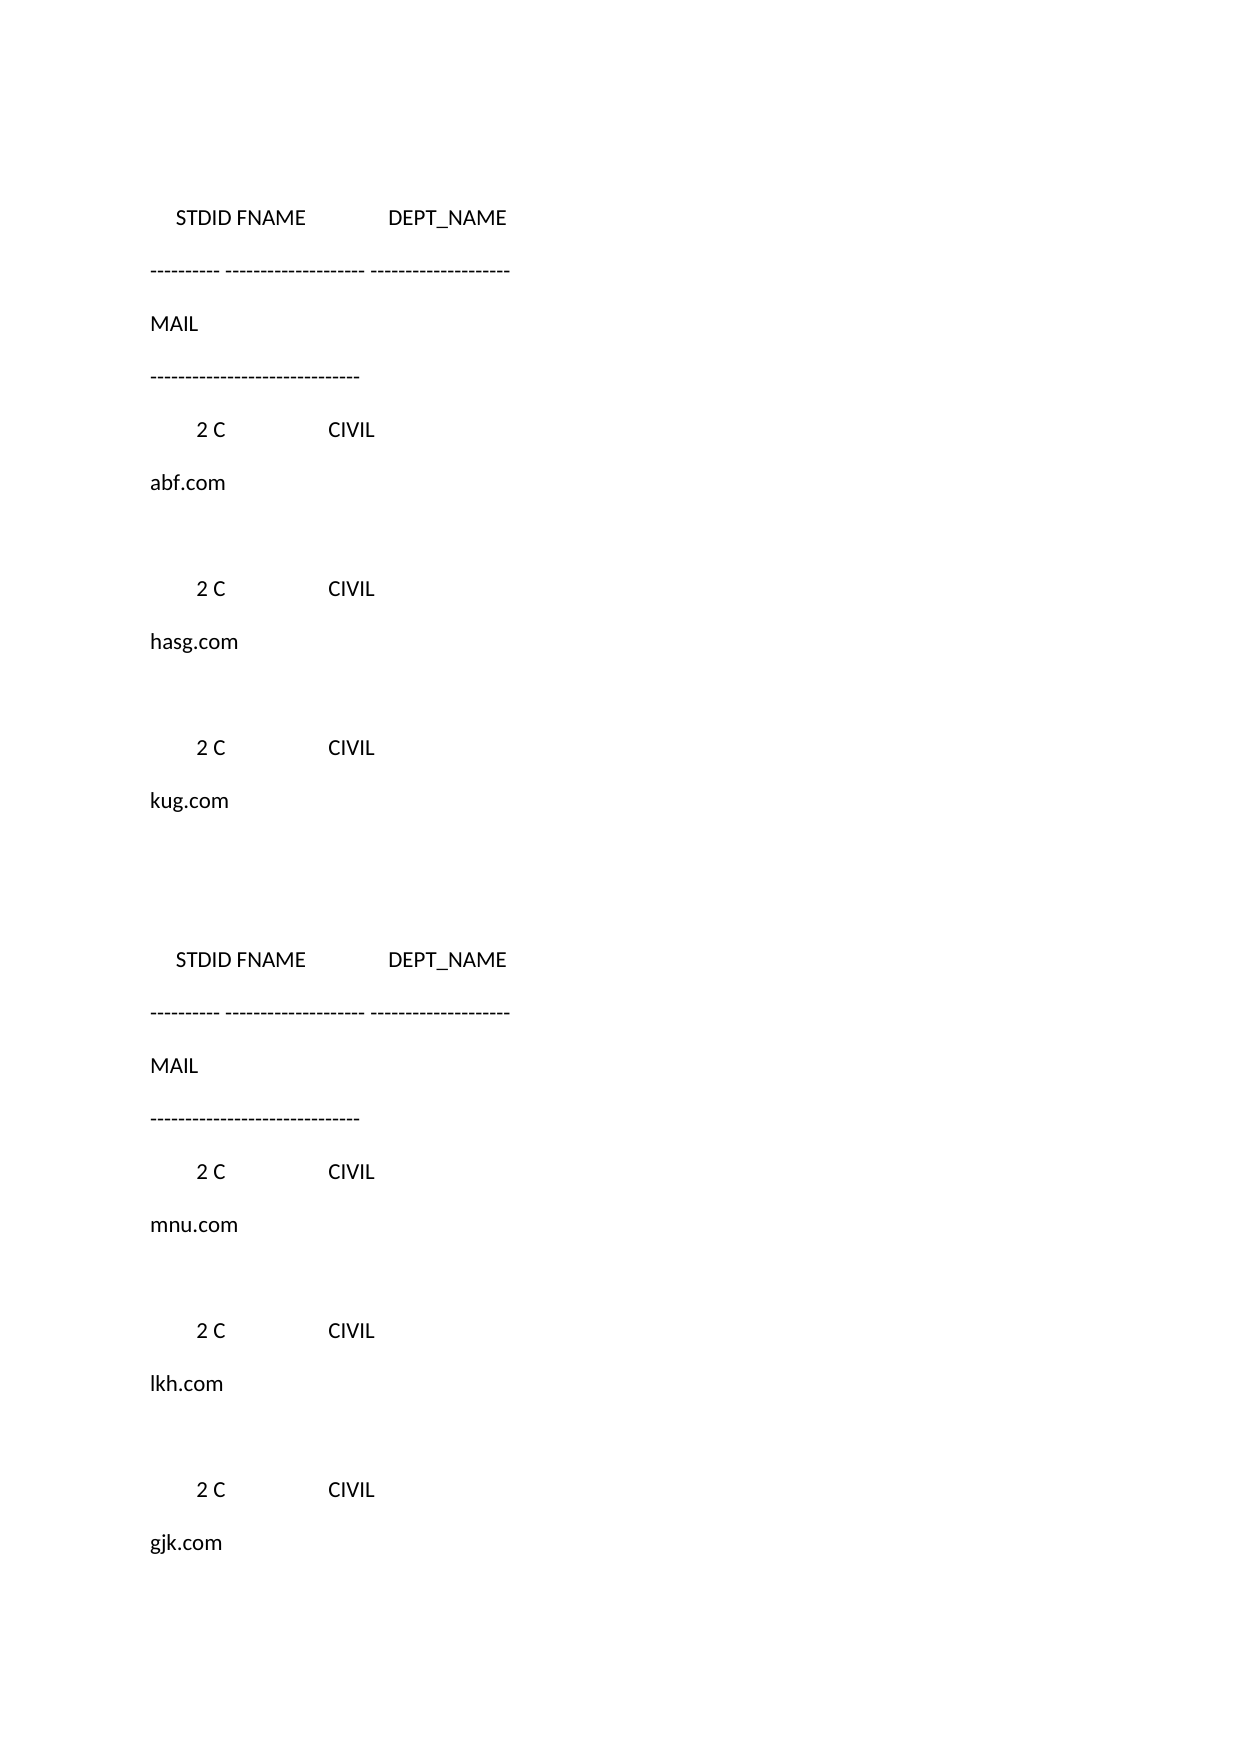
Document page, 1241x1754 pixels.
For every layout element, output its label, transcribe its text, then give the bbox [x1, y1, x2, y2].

text 2 C CIVIL [150, 1476, 1090, 1503]
text 2 C CIVIL [150, 733, 1090, 761]
text 2 C CIVIL [150, 574, 1090, 602]
text 2 C CIVIL [150, 415, 1090, 443]
text lkh.com [150, 1369, 1090, 1397]
text hasg.com [150, 627, 1090, 655]
text ------------------------------ [150, 362, 1090, 390]
text 2 C CIVIL [150, 1316, 1090, 1344]
text MAIL [150, 309, 1090, 337]
text kug.com [150, 786, 1090, 814]
text ------------------------------ [150, 1104, 1090, 1132]
text ---------- -------------------- -------------------- [150, 998, 1090, 1026]
text MAIL [150, 1051, 1090, 1079]
text ---------- -------------------- -------------------- [150, 256, 1090, 284]
text gjk.com [150, 1528, 1090, 1557]
text mnu.com [150, 1210, 1090, 1238]
text 2 C CIVIL [150, 1157, 1090, 1185]
text abf.com [150, 468, 1090, 496]
text STDID FNAME DEPT_NAME [150, 203, 1090, 231]
text STDID FNAME DEPT_NAME [150, 945, 1090, 973]
